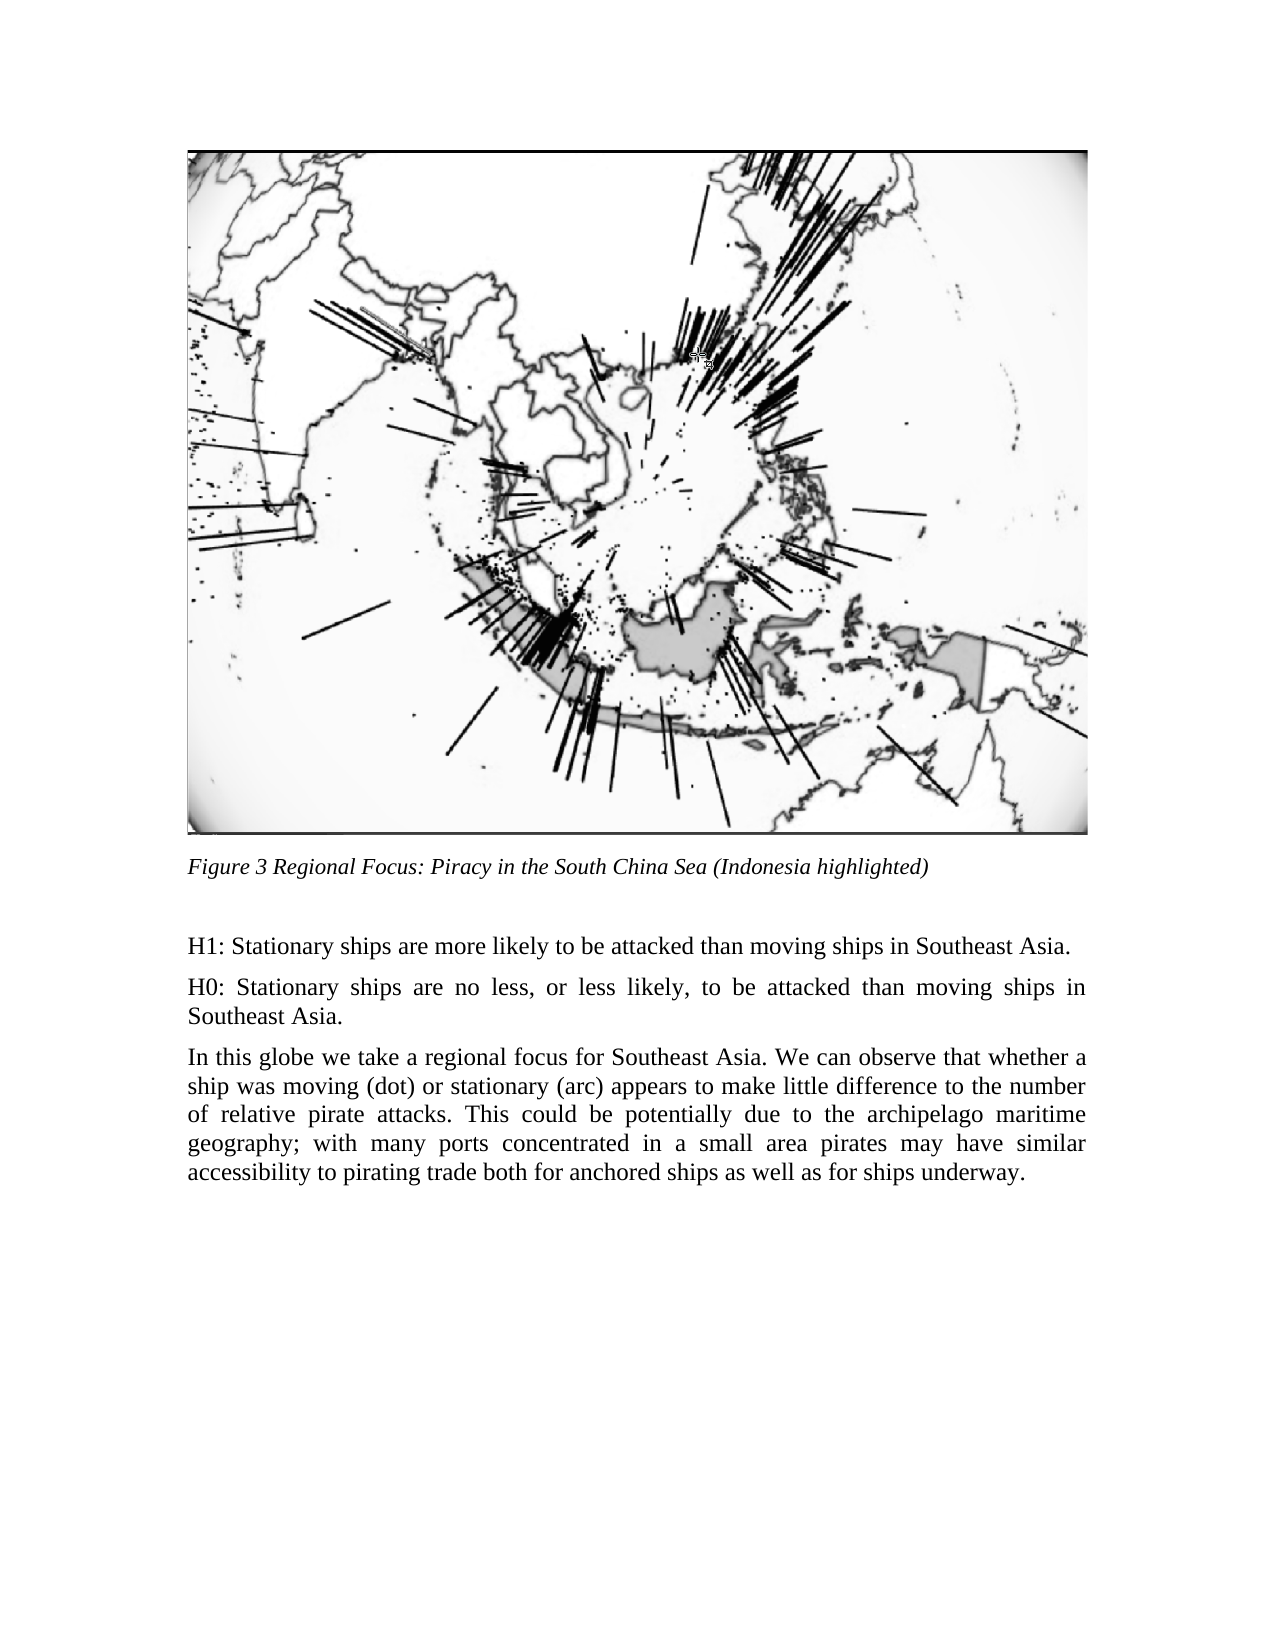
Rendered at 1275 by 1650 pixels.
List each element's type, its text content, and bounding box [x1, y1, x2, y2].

text In this globe we take a regional focus for Southeast Asia. We can observe that whether a ship was moving (dot) or stationary (arc) appears to make little difference to the number of relative pirate attacks. This could be potentially due to the archipelago maritime geography; with many ports concentrated in a small area pirates may have similar accessibility to pirating trade both for anchored ships as well as for ships underway. [187, 1042, 1087, 1186]
picture [187, 150, 1088, 835]
text Figure 3 Regional Focus: Piracy in the South China Sea (Indonesia highlighted) [187, 853, 1087, 879]
text H1: Stationary ships are more likely to be attacked than moving ships in Southeast Asia. [187, 931, 1087, 959]
text H0: Stationary ships are no less, or less likely, to be attacked than moving ships in Southeast Asia. [187, 972, 1087, 1029]
